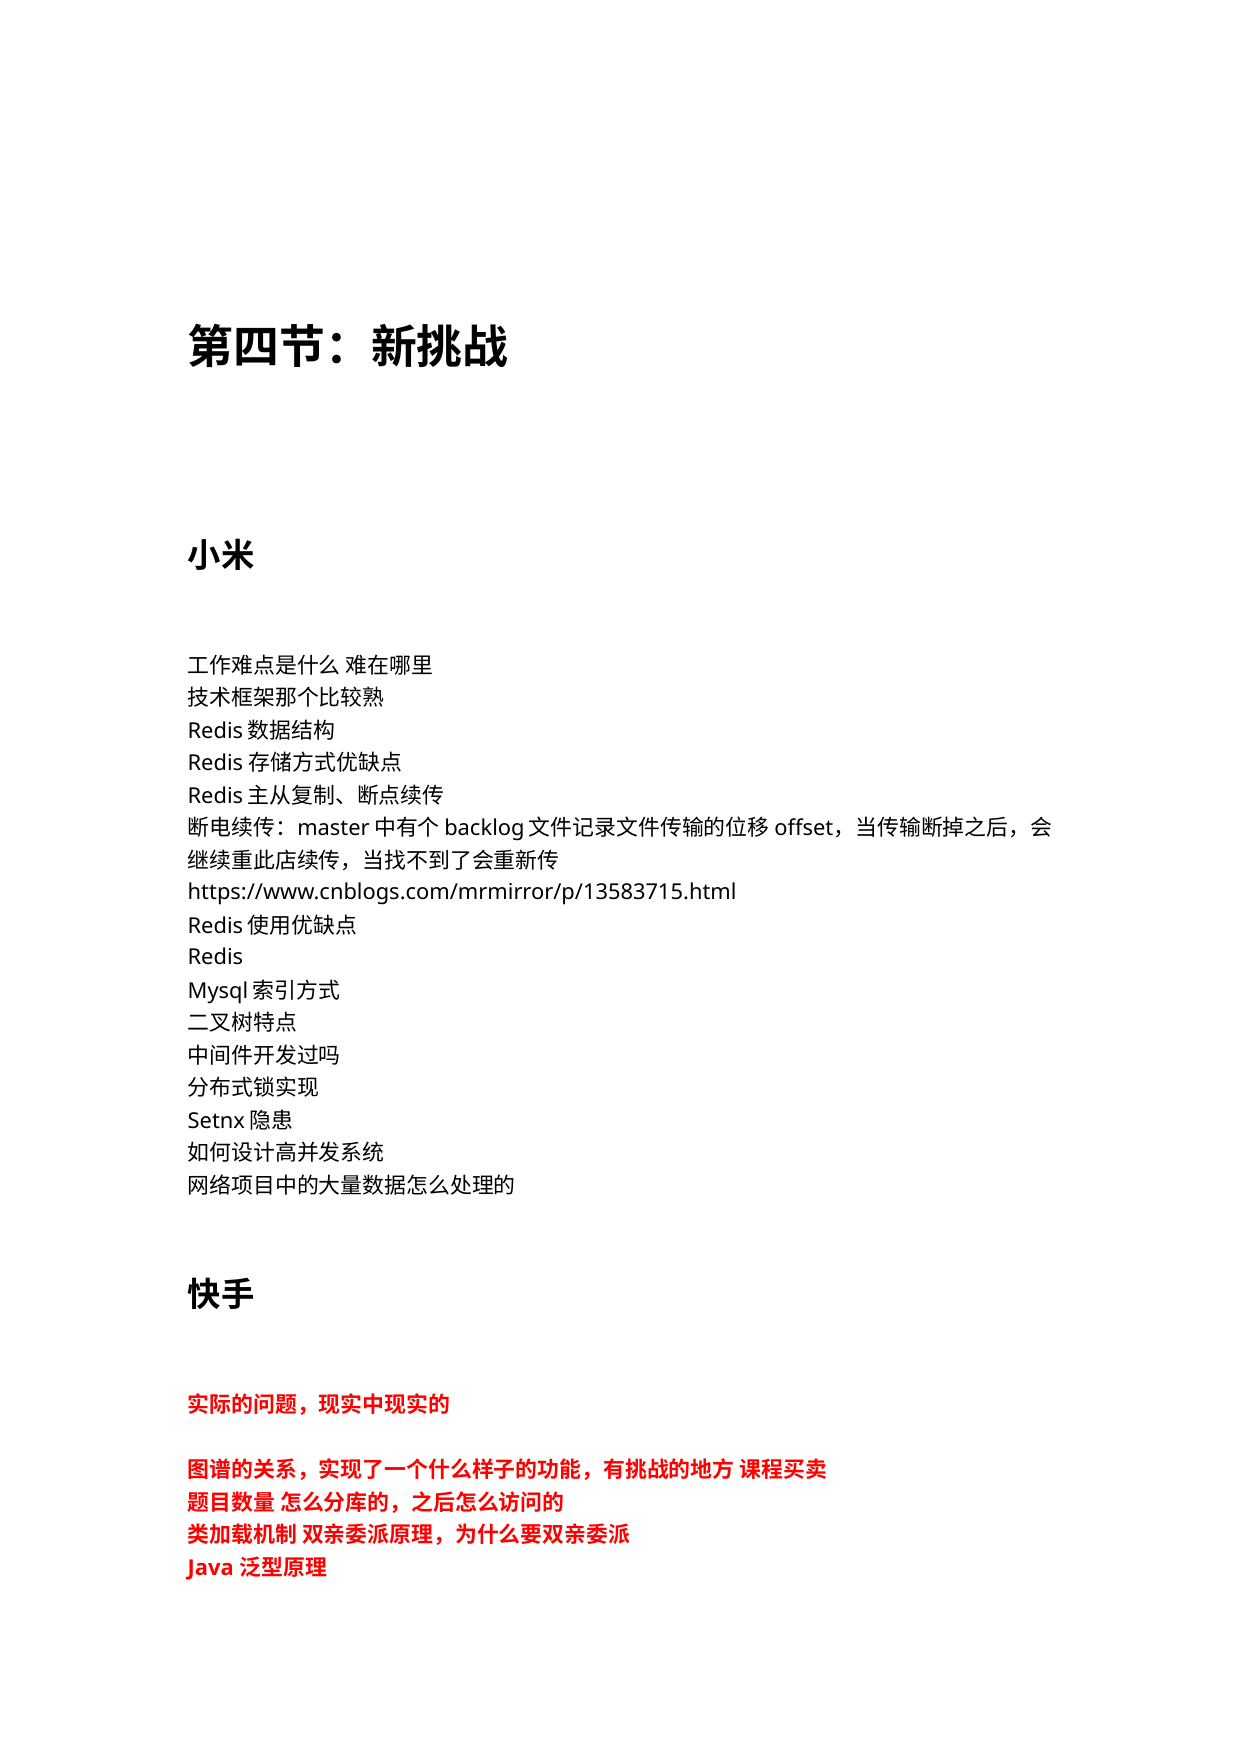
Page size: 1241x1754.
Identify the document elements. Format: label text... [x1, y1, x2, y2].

text 技术框架那个比较熟 [187, 680, 1053, 712]
text Redis数据结构 [187, 712, 1053, 745]
text 工作难点是什么 难在哪里 [187, 647, 1053, 680]
text 中间件开发过吗 [187, 1037, 1053, 1070]
text Setnx隐患 [187, 1102, 1053, 1135]
subtitle 第四节：新挑战 [187, 295, 1053, 392]
text 图谱的关系，实现了一个什么样子的功能，有挑战的地方 课程买卖 [187, 1452, 1053, 1484]
text 题目数量 怎么分库的，之后怎么访问的 [187, 1484, 1053, 1517]
subtitle 小米 [187, 520, 1053, 585]
text Redis [187, 940, 1053, 972]
text Java 泛型原理 [187, 1549, 1053, 1582]
text 类加载机制 双亲委派原理，为什么要双亲委派 [187, 1517, 1053, 1549]
text Redis主从复制、断点续传 [187, 777, 1053, 810]
text 分布式锁实现 [187, 1070, 1053, 1102]
text 二叉树特点 [187, 1005, 1053, 1037]
text 实际的问题，现实中现实的 [187, 1387, 1053, 1419]
text https://www.cnblogs.com/mrmirror/p/13583715.html [187, 875, 1053, 907]
text Redis使用优缺点 [187, 907, 1053, 940]
text Redis 存储方式优缺点 [187, 745, 1053, 777]
text 网络项目中的大量数据怎么处理的 [187, 1167, 1053, 1200]
text 断电续传：master中有个backlog文件记录文件传输的位移offset，当传输断掉之后，会继续重此店续传，当找不到了会重新传 [187, 810, 1053, 875]
text 如何设计高并发系统 [187, 1135, 1053, 1167]
subtitle 快手 [187, 1259, 1053, 1324]
text Mysql索引方式 [187, 972, 1053, 1005]
